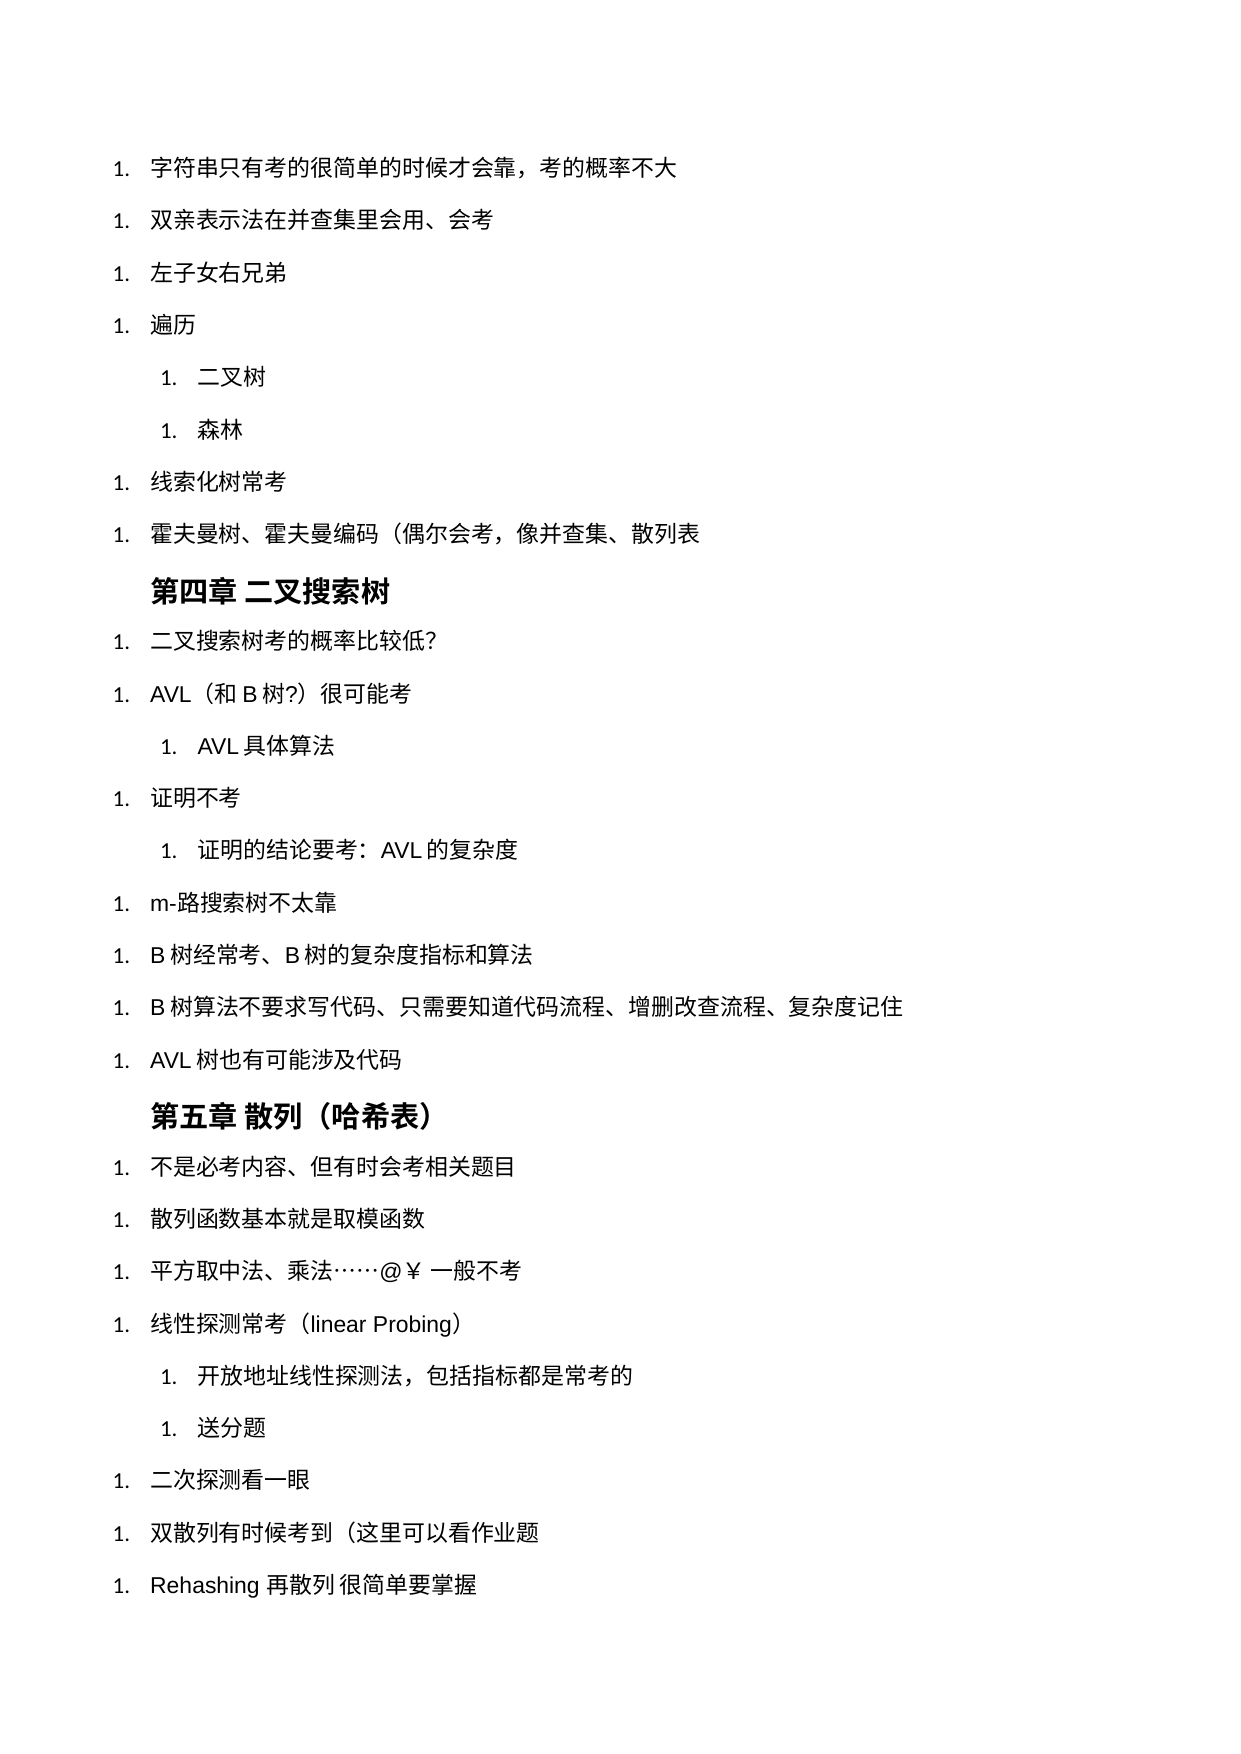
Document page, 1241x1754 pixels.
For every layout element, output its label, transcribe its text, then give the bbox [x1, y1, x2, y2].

list B树经常考、B树的复杂度指标和算法 [112, 937, 1090, 970]
list 霍夫曼树、霍夫曼编码（偶尔会考，像并查集、散列表 [112, 516, 1090, 549]
list 送分题 [160, 1410, 1090, 1443]
list 证明的结论要考：AVL的复杂度 [160, 832, 1090, 866]
list 线索化树常考 [112, 464, 1090, 497]
list 双亲表示法在并查集里会用、会考 [112, 202, 1090, 236]
list m-路搜索树不太靠 [112, 884, 1090, 918]
list Rehashing 再散列 很简单要掌握 [112, 1567, 1090, 1600]
list B树算法不要求写代码、只需要知道代码流程、增删改查流程、复杂度记住 [112, 989, 1090, 1022]
list 开放地址线性探测法，包括指标都是常考的 [160, 1358, 1090, 1391]
list 字符串只有考的很简单的时候才会靠，考的概率不大 [112, 150, 1090, 183]
list 二叉搜索树考的概率比较低？ [112, 623, 1090, 656]
list AVL树也有可能涉及代码 [112, 1041, 1090, 1075]
list 二叉树 [160, 359, 1090, 392]
list 左子女右兄弟 [112, 254, 1090, 288]
list 证明不考 [112, 780, 1090, 813]
list AVL（和B树?）很可能考 [112, 675, 1090, 709]
list 二次探测看一眼 [112, 1462, 1090, 1496]
list 双散列有时候考到（这里可以看作业题 [112, 1514, 1090, 1548]
list 不是必考内容、但有时会考相关题目 [112, 1148, 1090, 1182]
list 遍历 [112, 307, 1090, 340]
list 散列函数基本就是取模函数 [112, 1201, 1090, 1234]
list AVL具体算法 [160, 728, 1090, 761]
list 线性探测常考（linear Probing） [112, 1305, 1090, 1339]
list 森林 [160, 411, 1090, 445]
list 平方取中法、乘法……@￥ 一般不考 [112, 1253, 1090, 1286]
